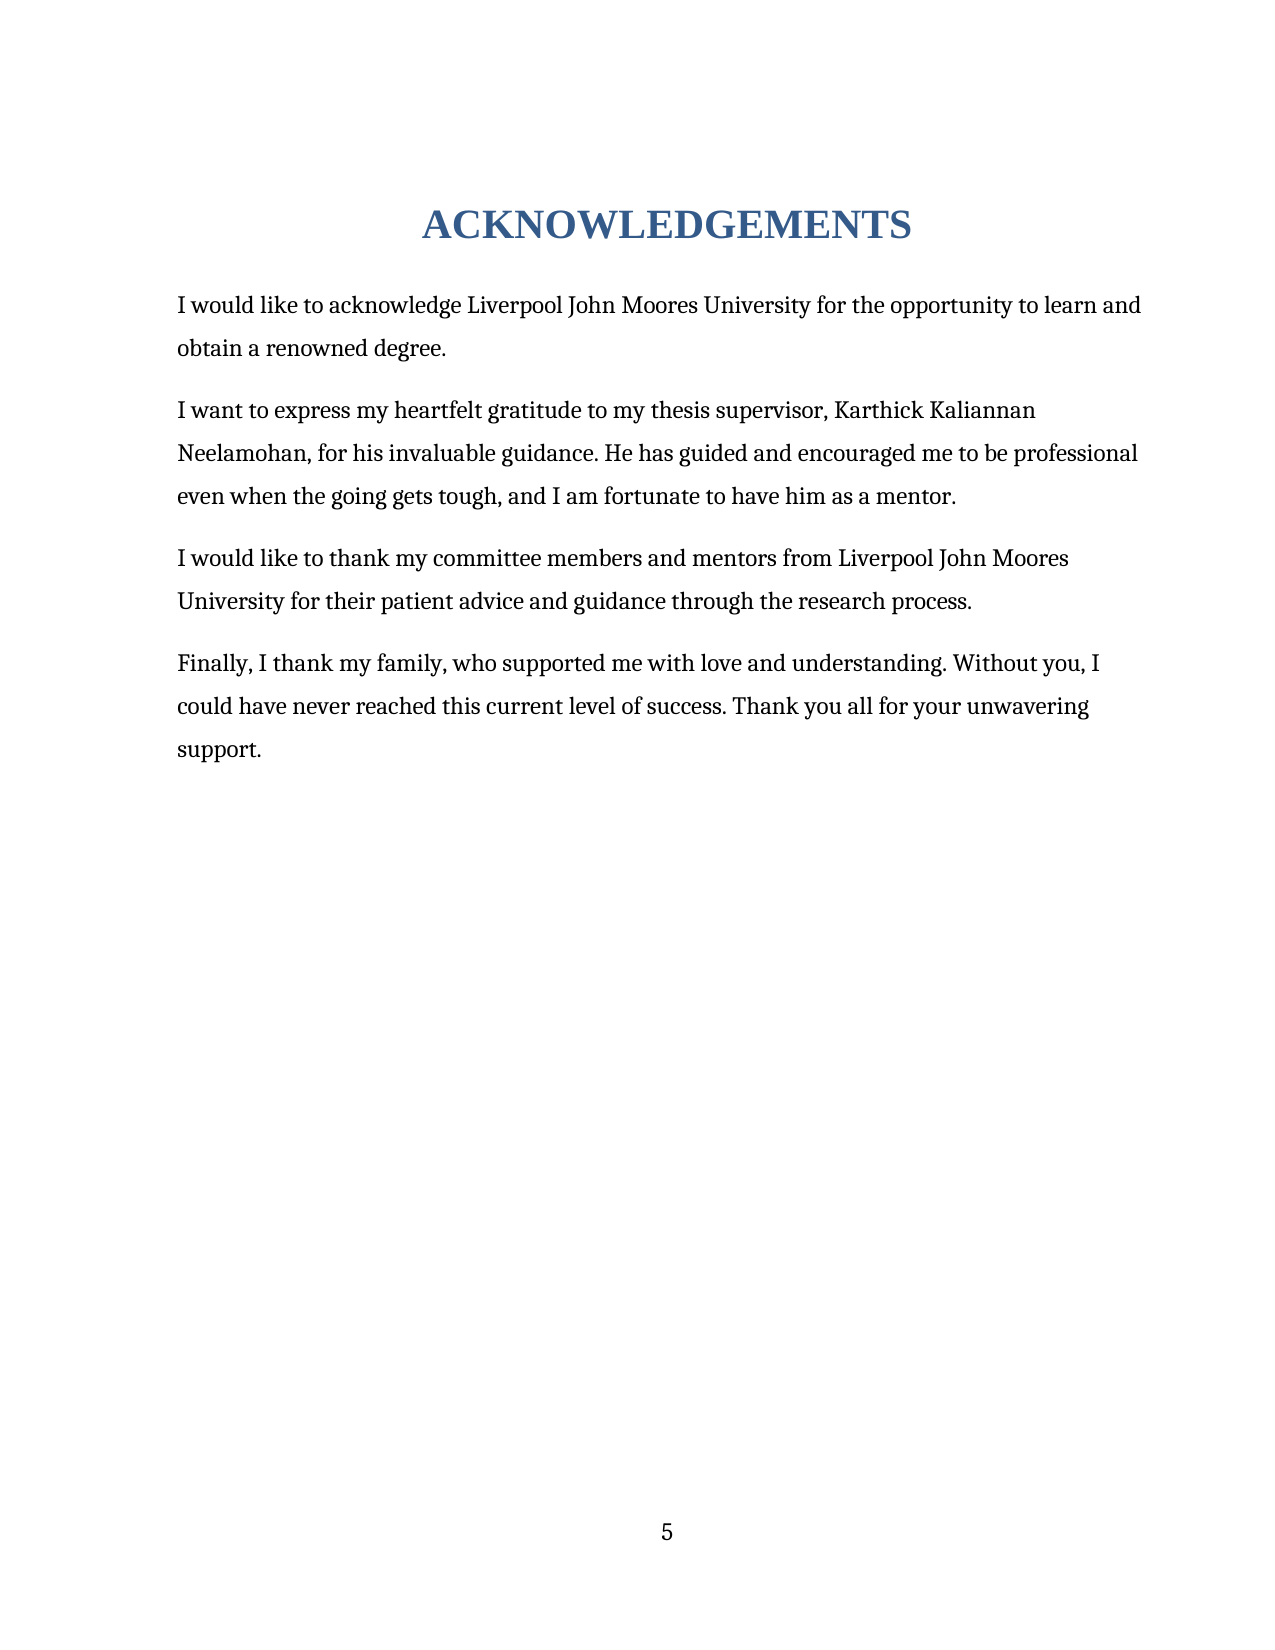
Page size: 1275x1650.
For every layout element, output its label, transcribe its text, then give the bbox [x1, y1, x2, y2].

text I would like to acknowledge Liverpool John Moores University for the opportunity to learn and obtain a renowned degree. [177, 291, 1157, 362]
text I want to express my heartfelt gratitude to my thesis supervisor, Karthick Kaliannan Neelamohan, for his invaluable guidance. He has guided and encouraged me to be professional even when the going gets tough, and I am fortunate to have him as a mentor. [177, 396, 1157, 511]
text I would like to thank my committee members and mentors from Liverpool John Moores University for their patient advice and guidance through the research process. [177, 544, 1157, 616]
subtitle ACKNOWLEDGEMENTS [177, 200, 1157, 248]
text Finally, I thank my family, who supported me with love and understanding. Without you, I could have never reached this current level of success. Thank you all for your unwavering support. [177, 649, 1157, 764]
